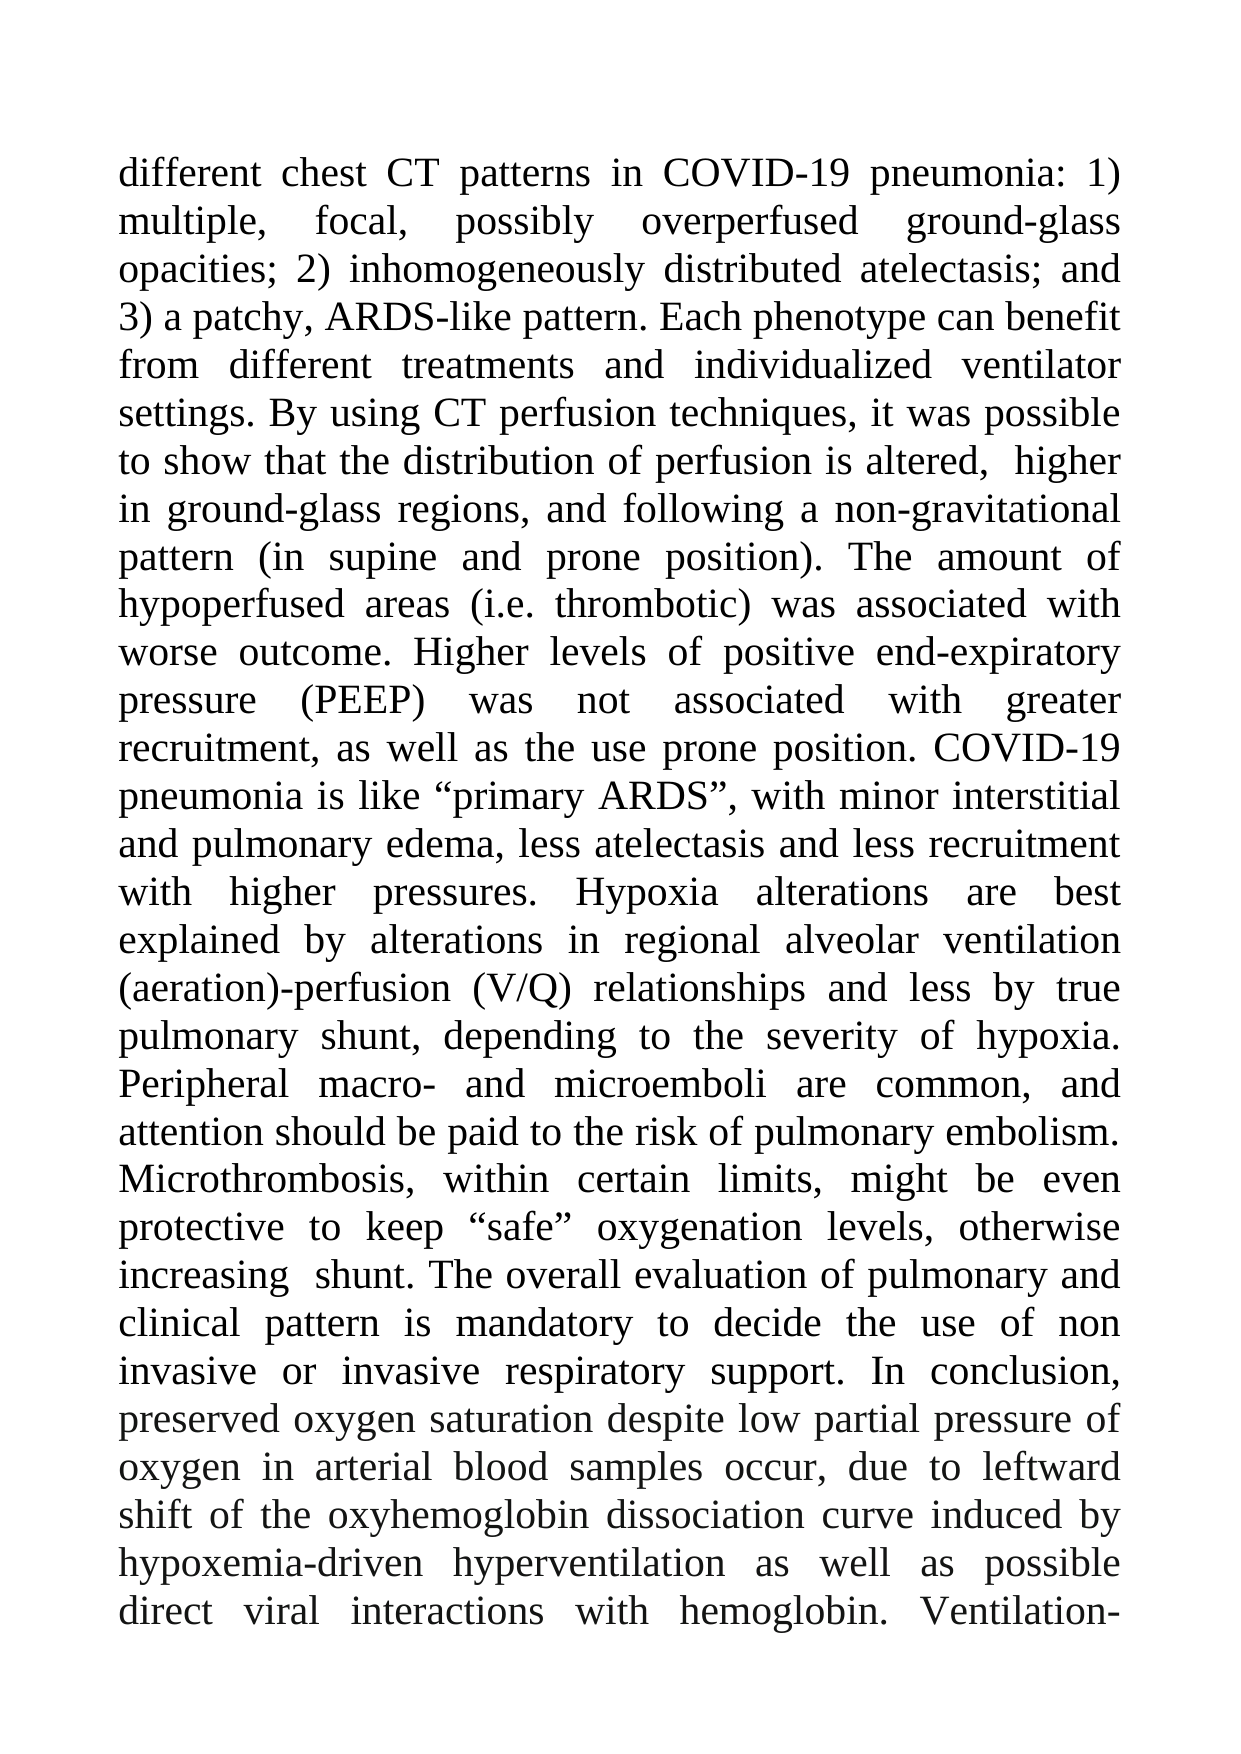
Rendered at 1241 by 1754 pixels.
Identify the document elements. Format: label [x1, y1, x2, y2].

text [118, 148, 1122, 1633]
